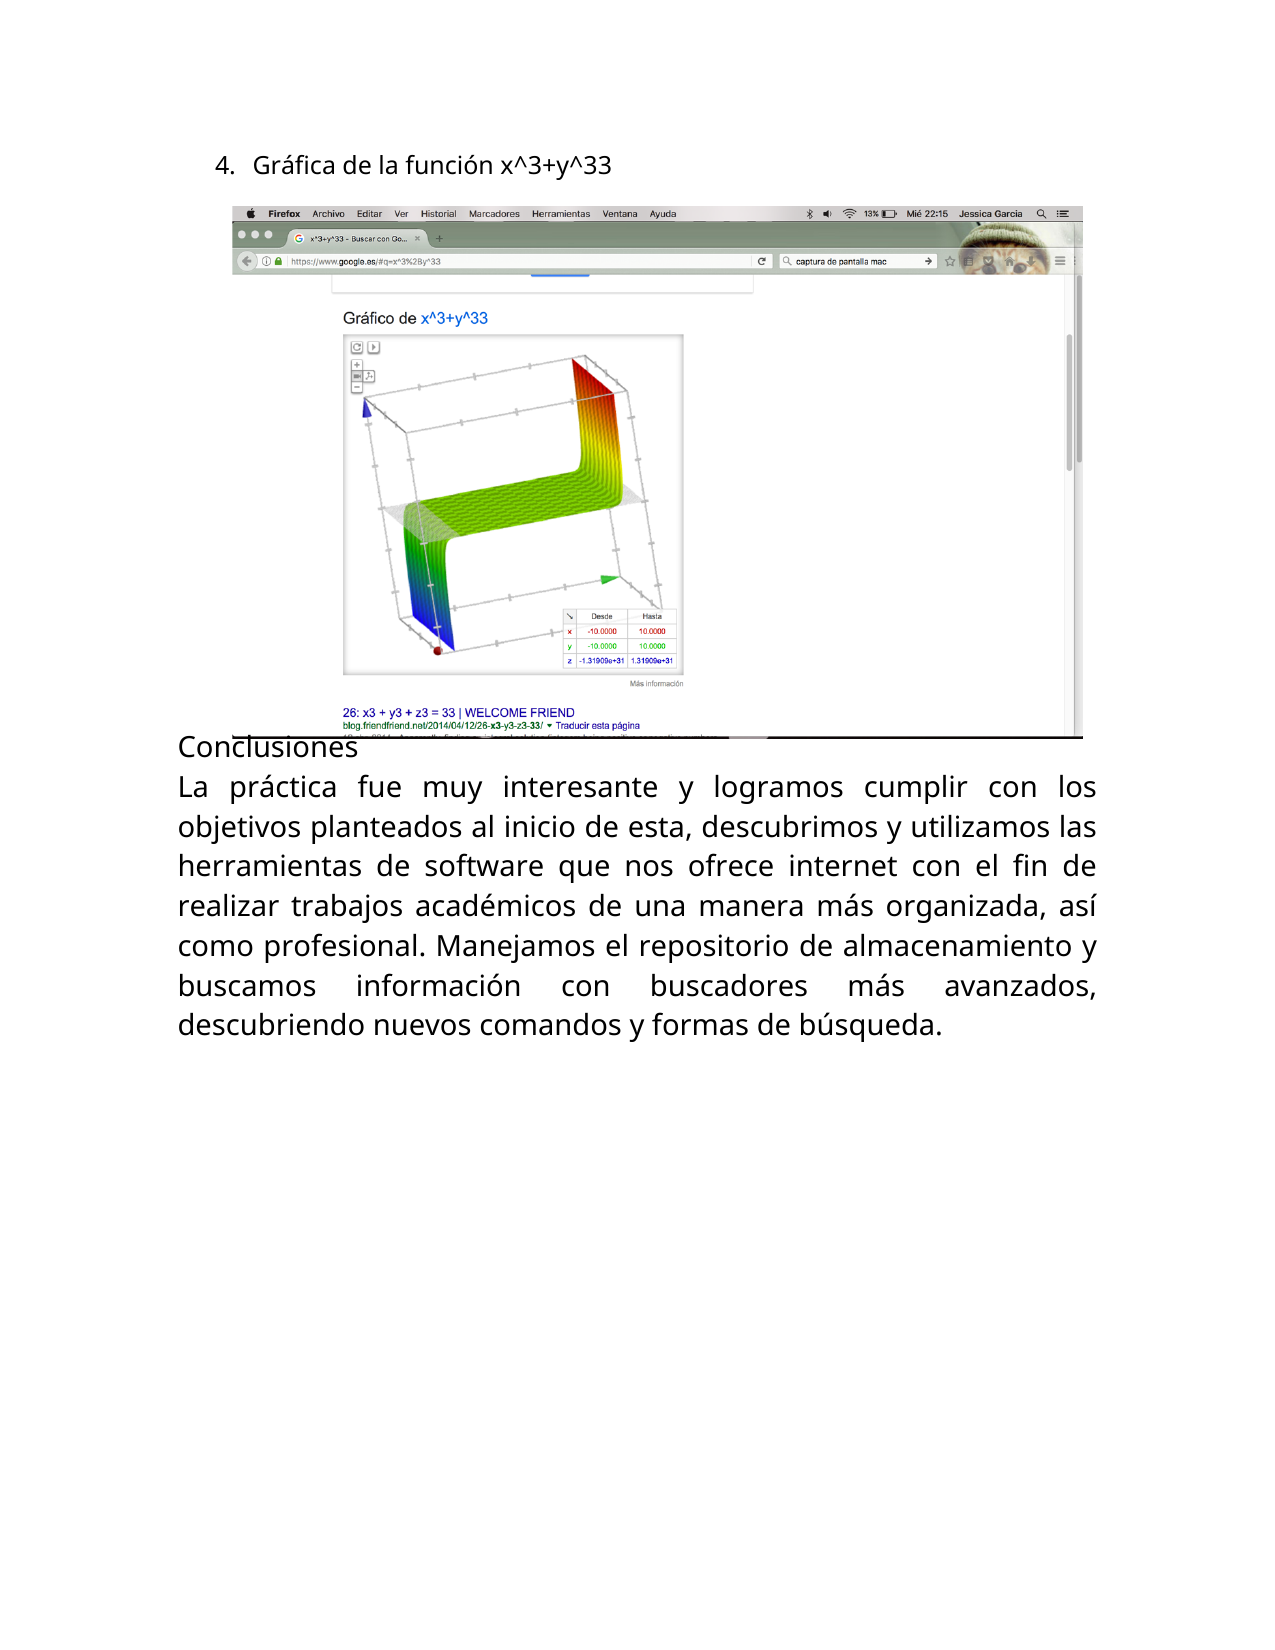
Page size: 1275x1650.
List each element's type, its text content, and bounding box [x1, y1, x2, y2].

text Conclusiones [177, 693, 1098, 732]
text La práctica fue muy interesante y logramos cumplir con los objetivos planteados al inicio de esta, descubrimos y utilizamos las herramientas de software que nos ofrece internet con el fin de realizar trabajos académicos de una manera más organizada, así como profesional. Manejamos el repositorio de almacenamiento y buscamos información con buscadores más avanzados, descubriendo nuevos comandos y formas de búsqueda. [177, 732, 1098, 1010]
picture [232, 172, 1083, 693]
